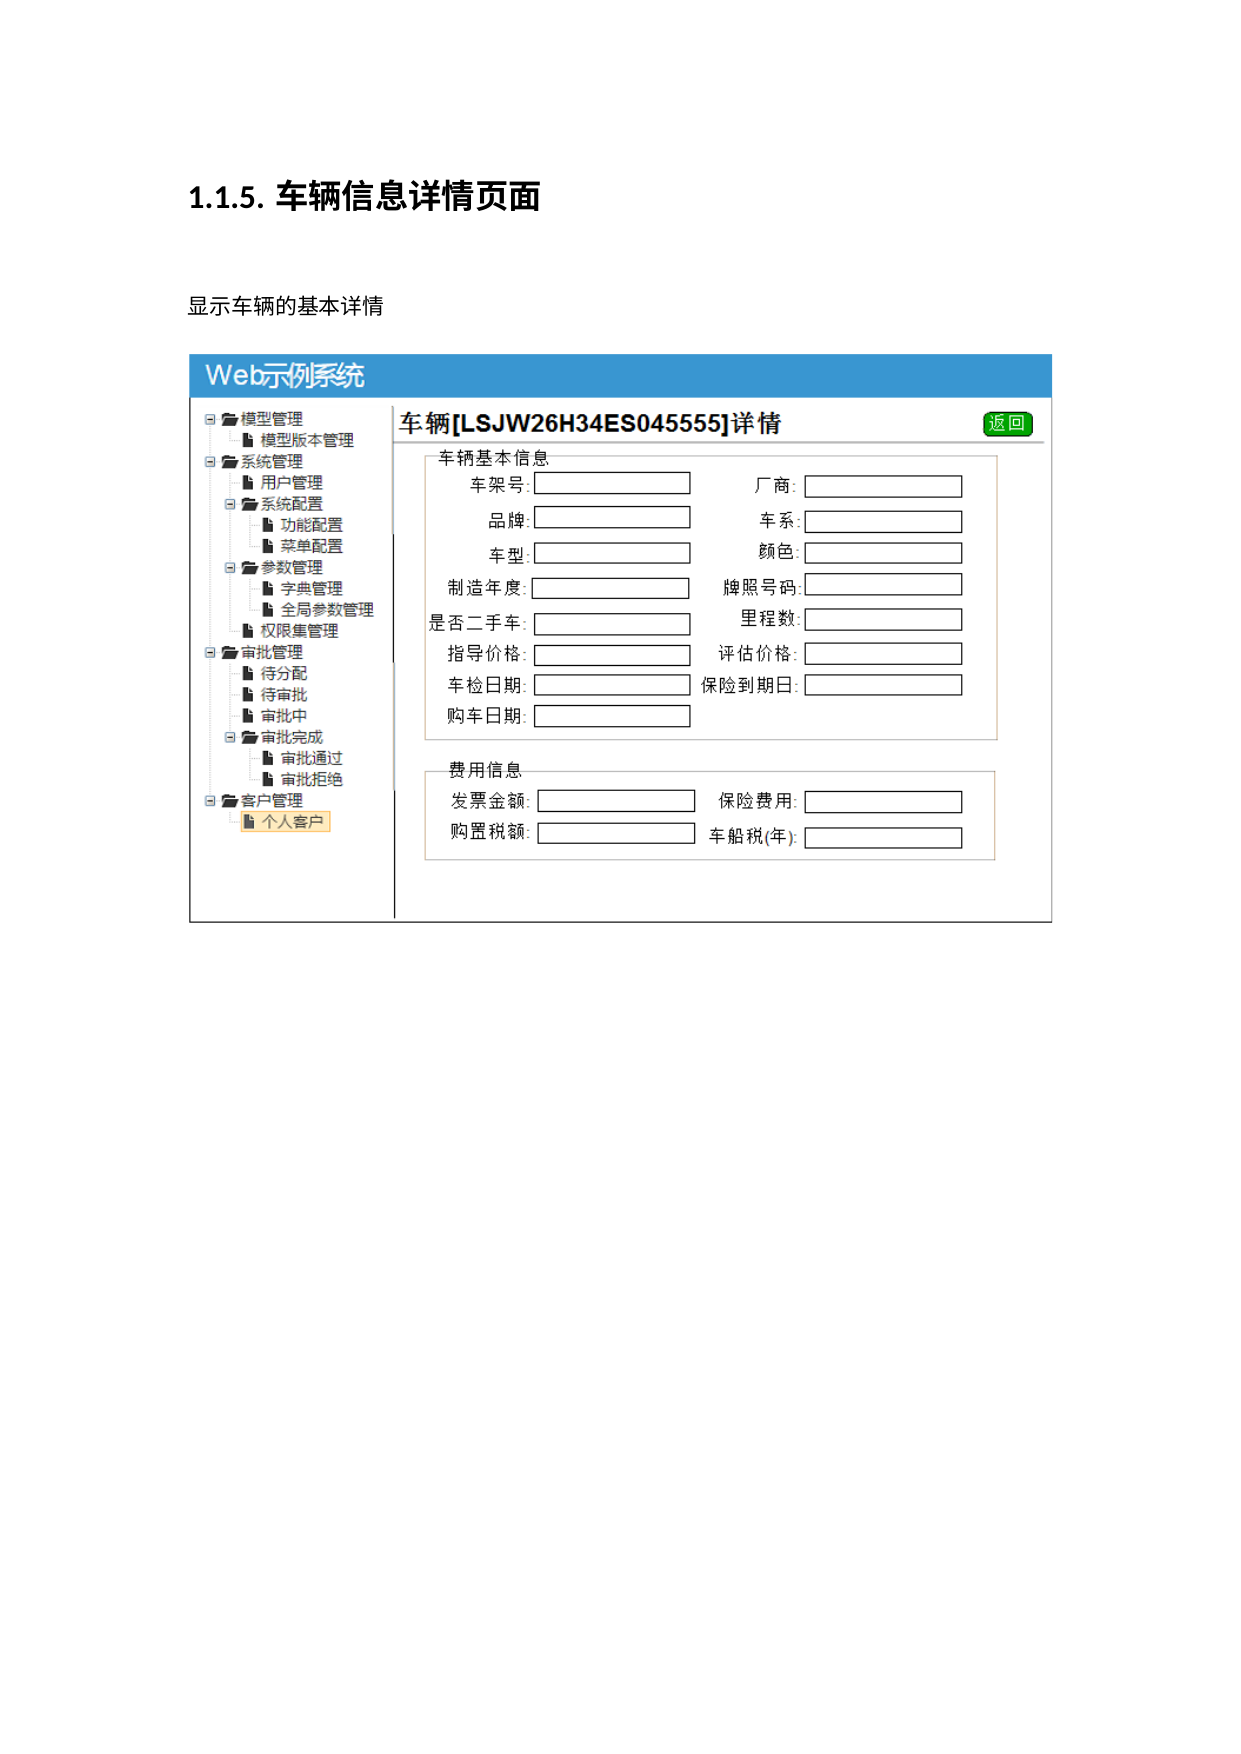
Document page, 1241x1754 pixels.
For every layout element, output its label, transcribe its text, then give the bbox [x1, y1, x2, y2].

subtitle 车辆信息详情页面 [187, 162, 1053, 227]
picture [187, 353, 1053, 924]
text 显示车辆的基本详情 [187, 289, 1053, 321]
